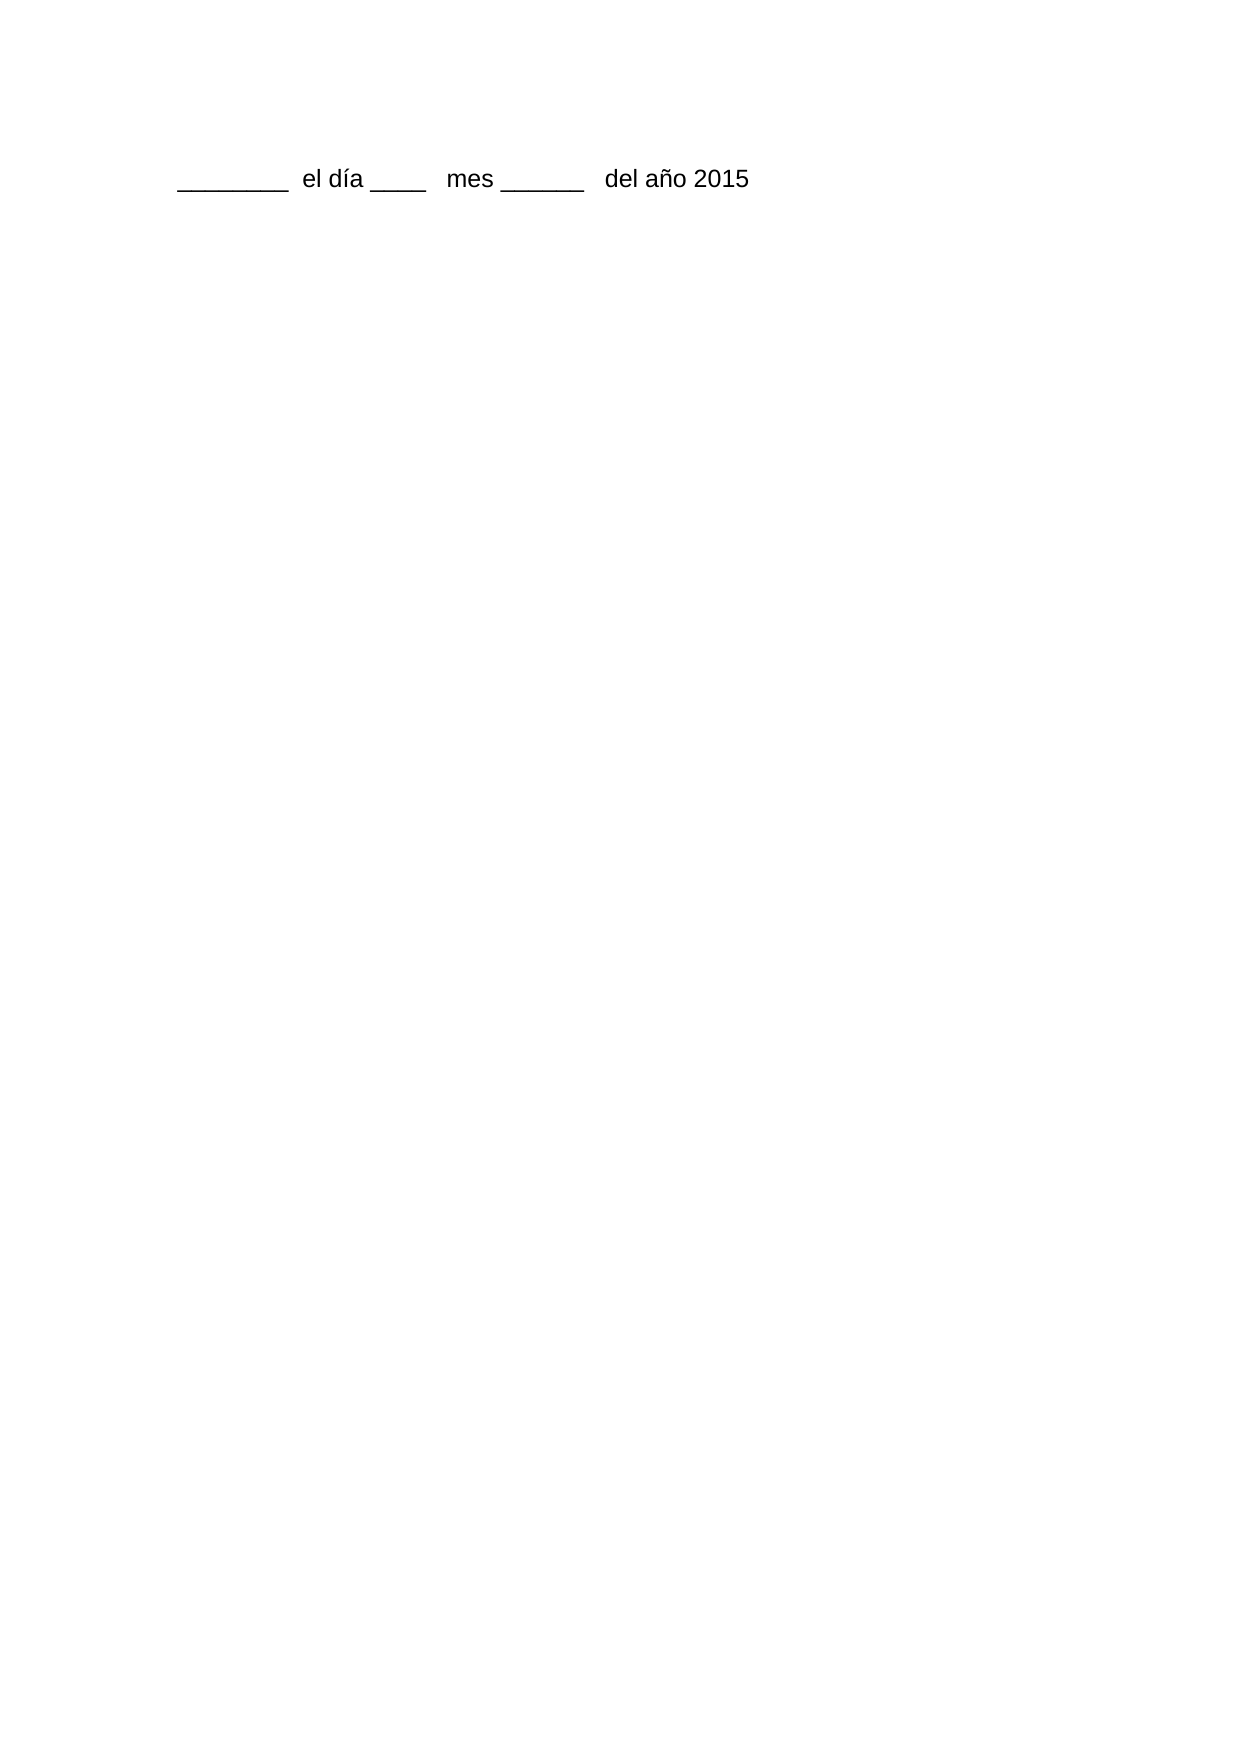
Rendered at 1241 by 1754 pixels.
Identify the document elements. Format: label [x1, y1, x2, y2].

text [177, 148, 1063, 198]
